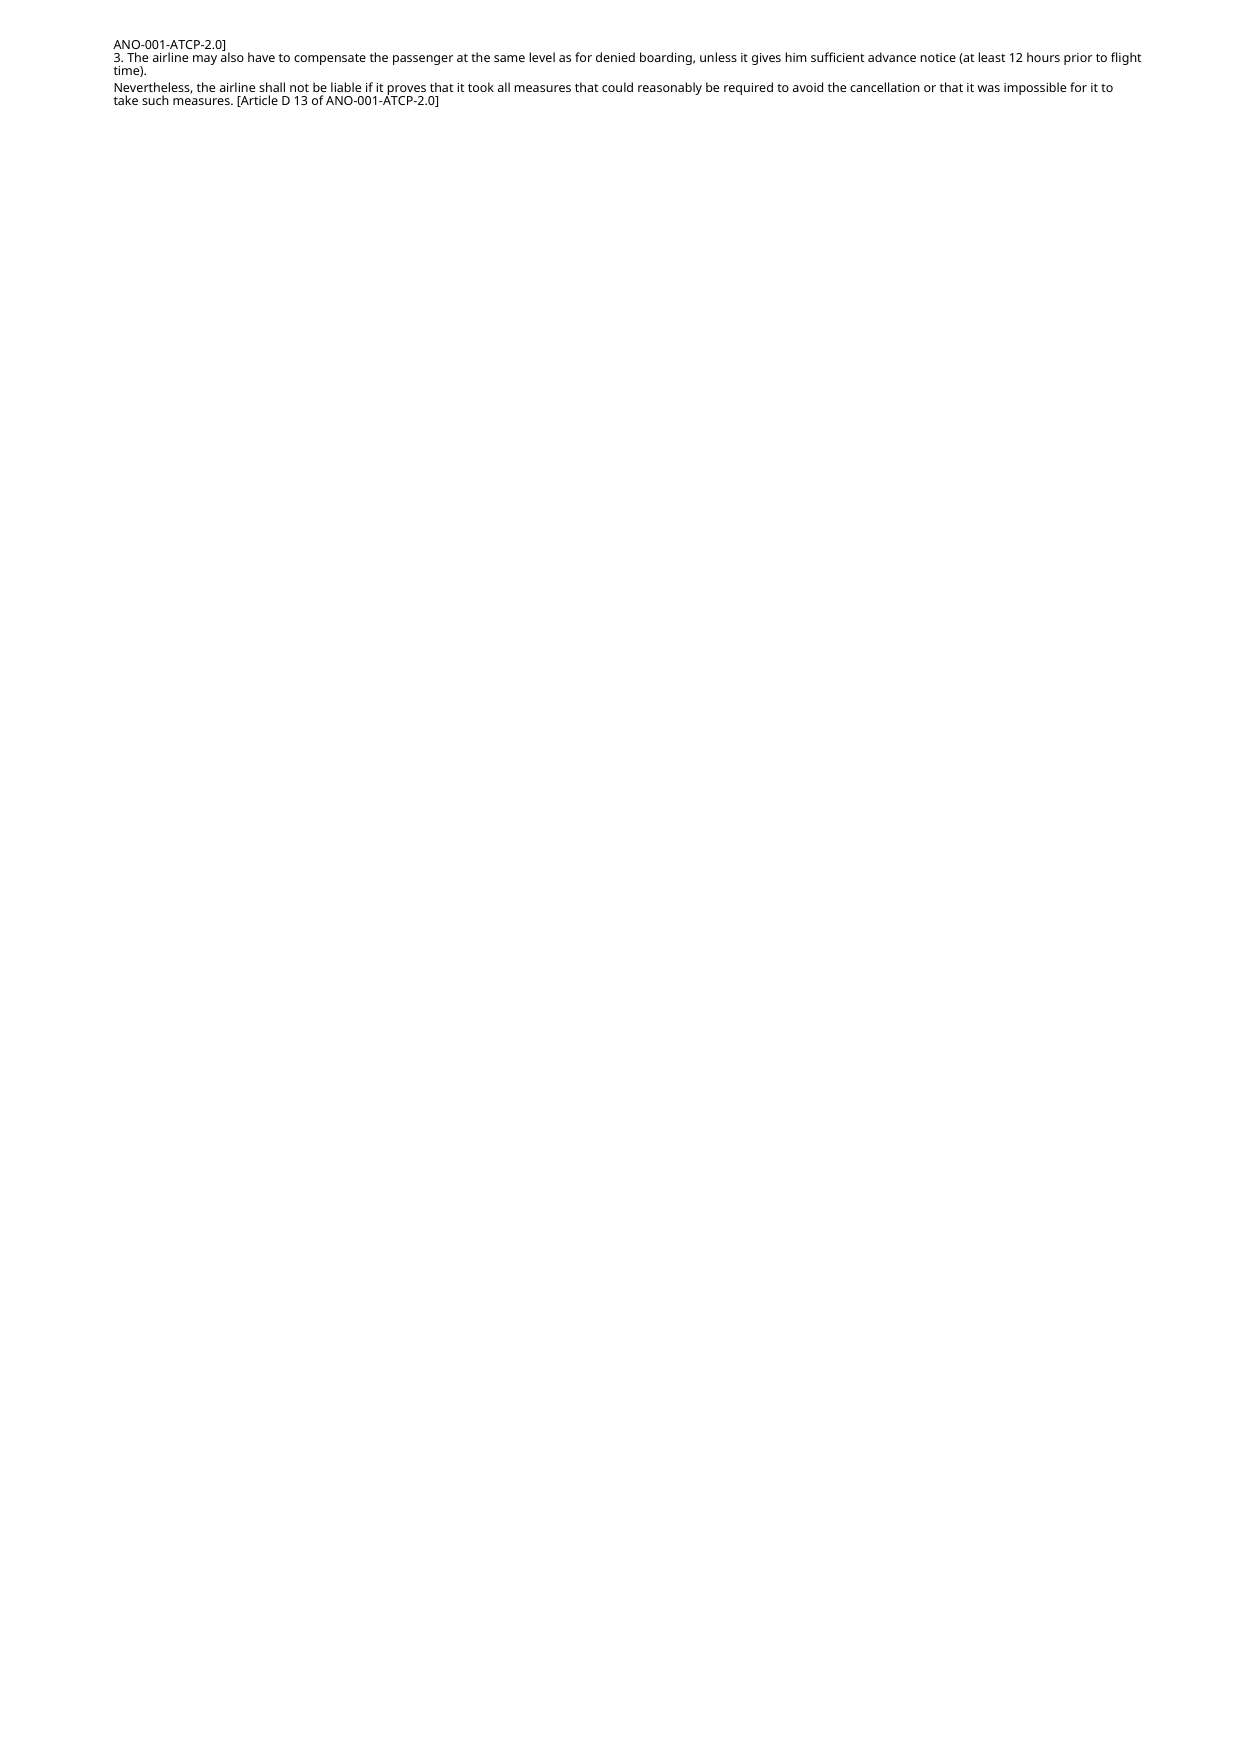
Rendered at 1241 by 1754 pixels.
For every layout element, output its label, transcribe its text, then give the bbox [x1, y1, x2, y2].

text Nevertheless, the airline shall not be liable if it proves that it took all measures that could reasonably be required to avoid the cancellation or that it was impossible for it to take such measures. [Article D 13 of ANO-001-ATCP-2.0] [113, 82, 1133, 108]
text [113, 39, 1163, 77]
